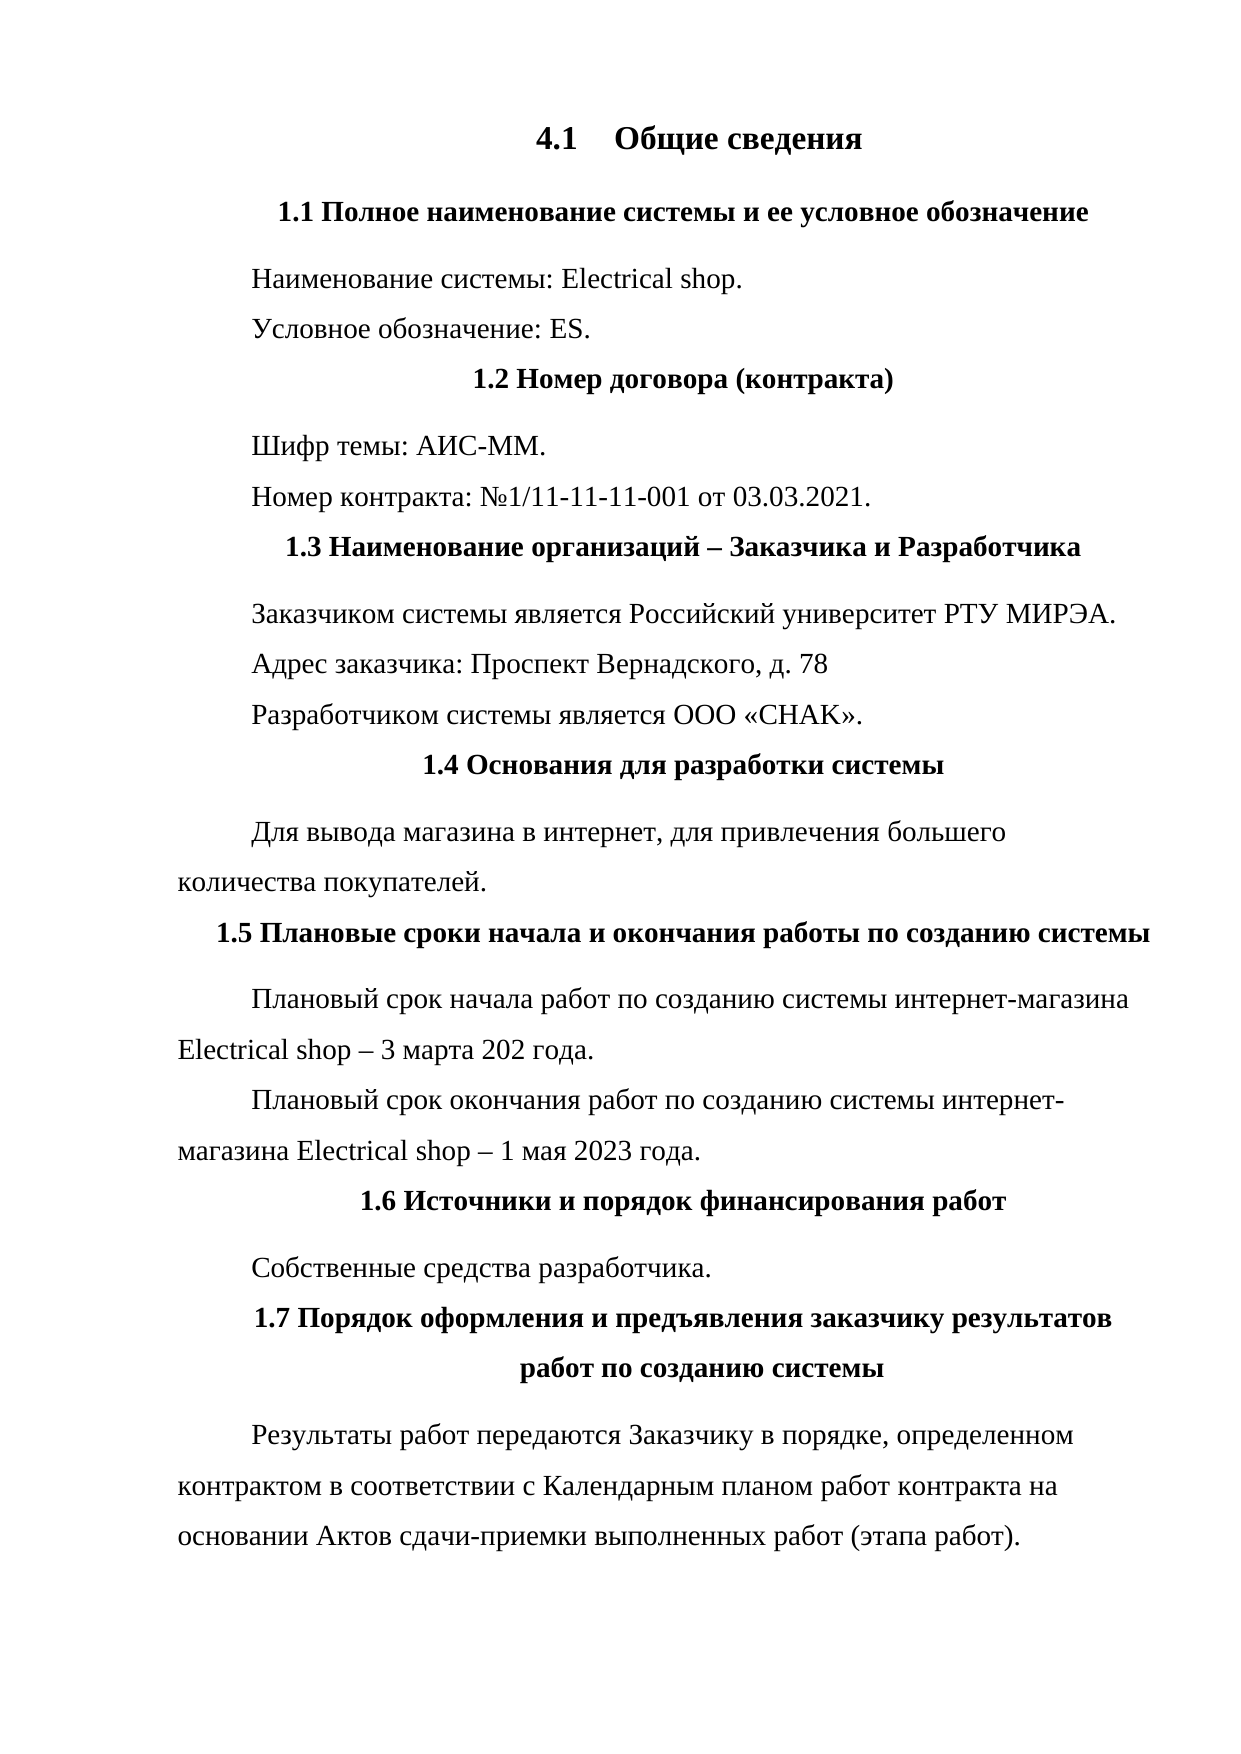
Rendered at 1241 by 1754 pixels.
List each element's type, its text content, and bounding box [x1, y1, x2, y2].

list Адрес заказчика: Проспект Вернадского, д. 78 [177, 646, 1152, 680]
list Разработчиком системы является ООО «CHAK». [177, 697, 1152, 730]
list Шифр темы: АИС-ММ. [177, 428, 1152, 462]
list Наименование системы: Electrical shop. [177, 261, 1152, 294]
subtitle Основания для разработки системы [215, 747, 1152, 781]
subtitle Полное наименование системы и ее условное обозначение [215, 194, 1152, 227]
subtitle Номер договора (контракта) [215, 362, 1152, 395]
list Собственные средства разработчика. [177, 1250, 1152, 1283]
list Плановый срок окончания работ по созданию системы интернет-магазина Electrical shop – 1 мая 2023 года. [177, 1082, 1152, 1166]
list Результаты работ передаются Заказчику в порядке, определенном контрактом в соответствии с Календарным планом работ контракта на основании Актов сдачи-приемки выполненных работ (этапа работ). [177, 1417, 1152, 1552]
list Номер контракта: №1/11-11-11-001 от 03.03.2021. [177, 479, 1152, 512]
list Плановый срок начала работ по созданию системы интернет-магазина Electrical shop – 3 марта 202 года. [177, 982, 1152, 1066]
subtitle Наименование организаций – Заказчика и Разработчика [215, 529, 1152, 563]
subtitle Плановые сроки начала и окончания работы по созданию системы [215, 915, 1152, 948]
list Условное обозначение: ES. [177, 311, 1152, 345]
subtitle Общие сведения [247, 118, 1152, 156]
subtitle Источники и порядок финансирования работ [215, 1183, 1152, 1216]
subtitle Порядок оформления и предъявления заказчику результатов работ по созданию системы [215, 1300, 1152, 1384]
list Для вывода магазина в интернет, для привлечения большего количества покупателей. [177, 814, 1152, 898]
list Заказчиком системы является Российский университет РТУ МИРЭА. [177, 596, 1152, 630]
